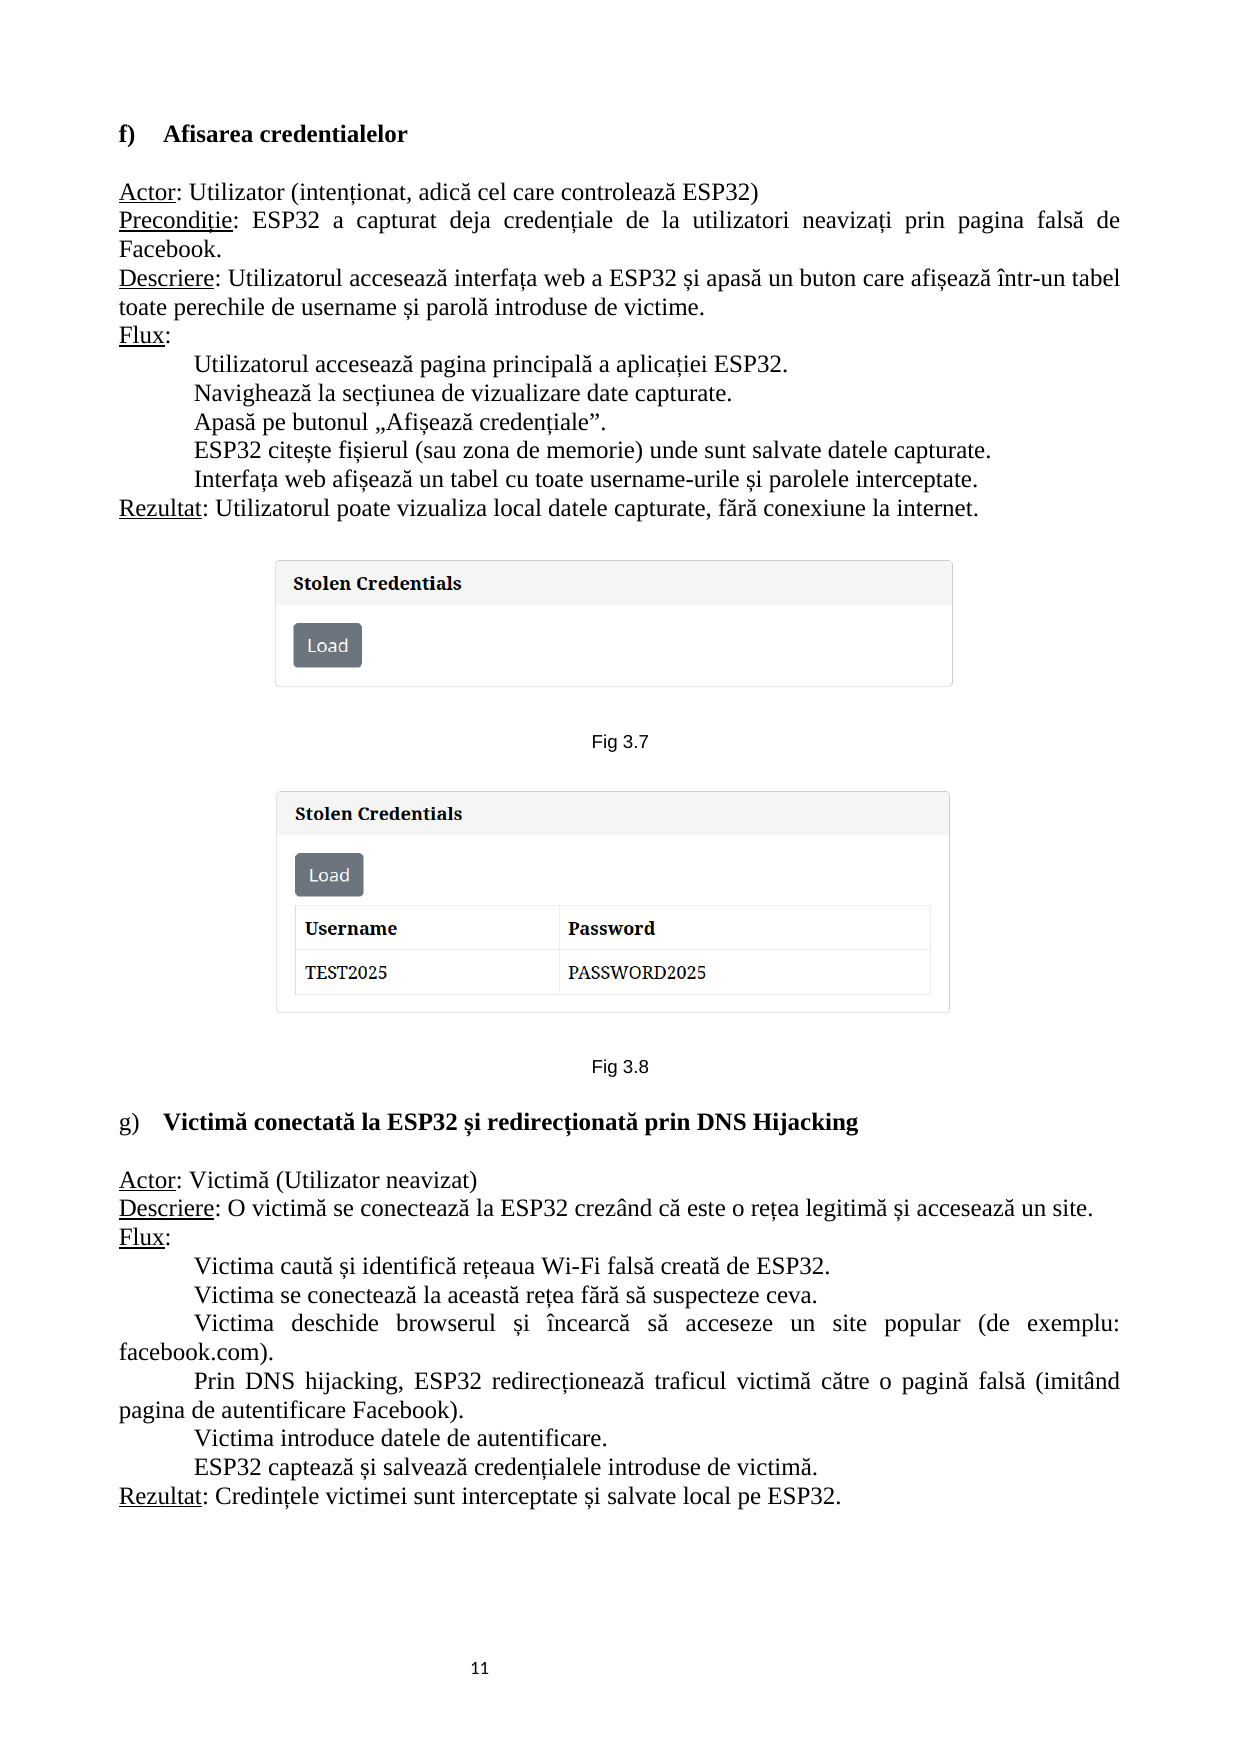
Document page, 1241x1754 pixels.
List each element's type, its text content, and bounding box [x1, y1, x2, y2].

list Fig 3.8 [118, 1056, 1122, 1078]
picture [271, 781, 969, 1027]
list Afisarea credentialelor [118, 119, 1122, 147]
picture [269, 550, 972, 702]
list Fig 3.7 [118, 731, 1122, 752]
subtitle Victimă conectată la ESP32 și redirecționată prin DNS Hijacking [118, 1107, 1122, 1136]
